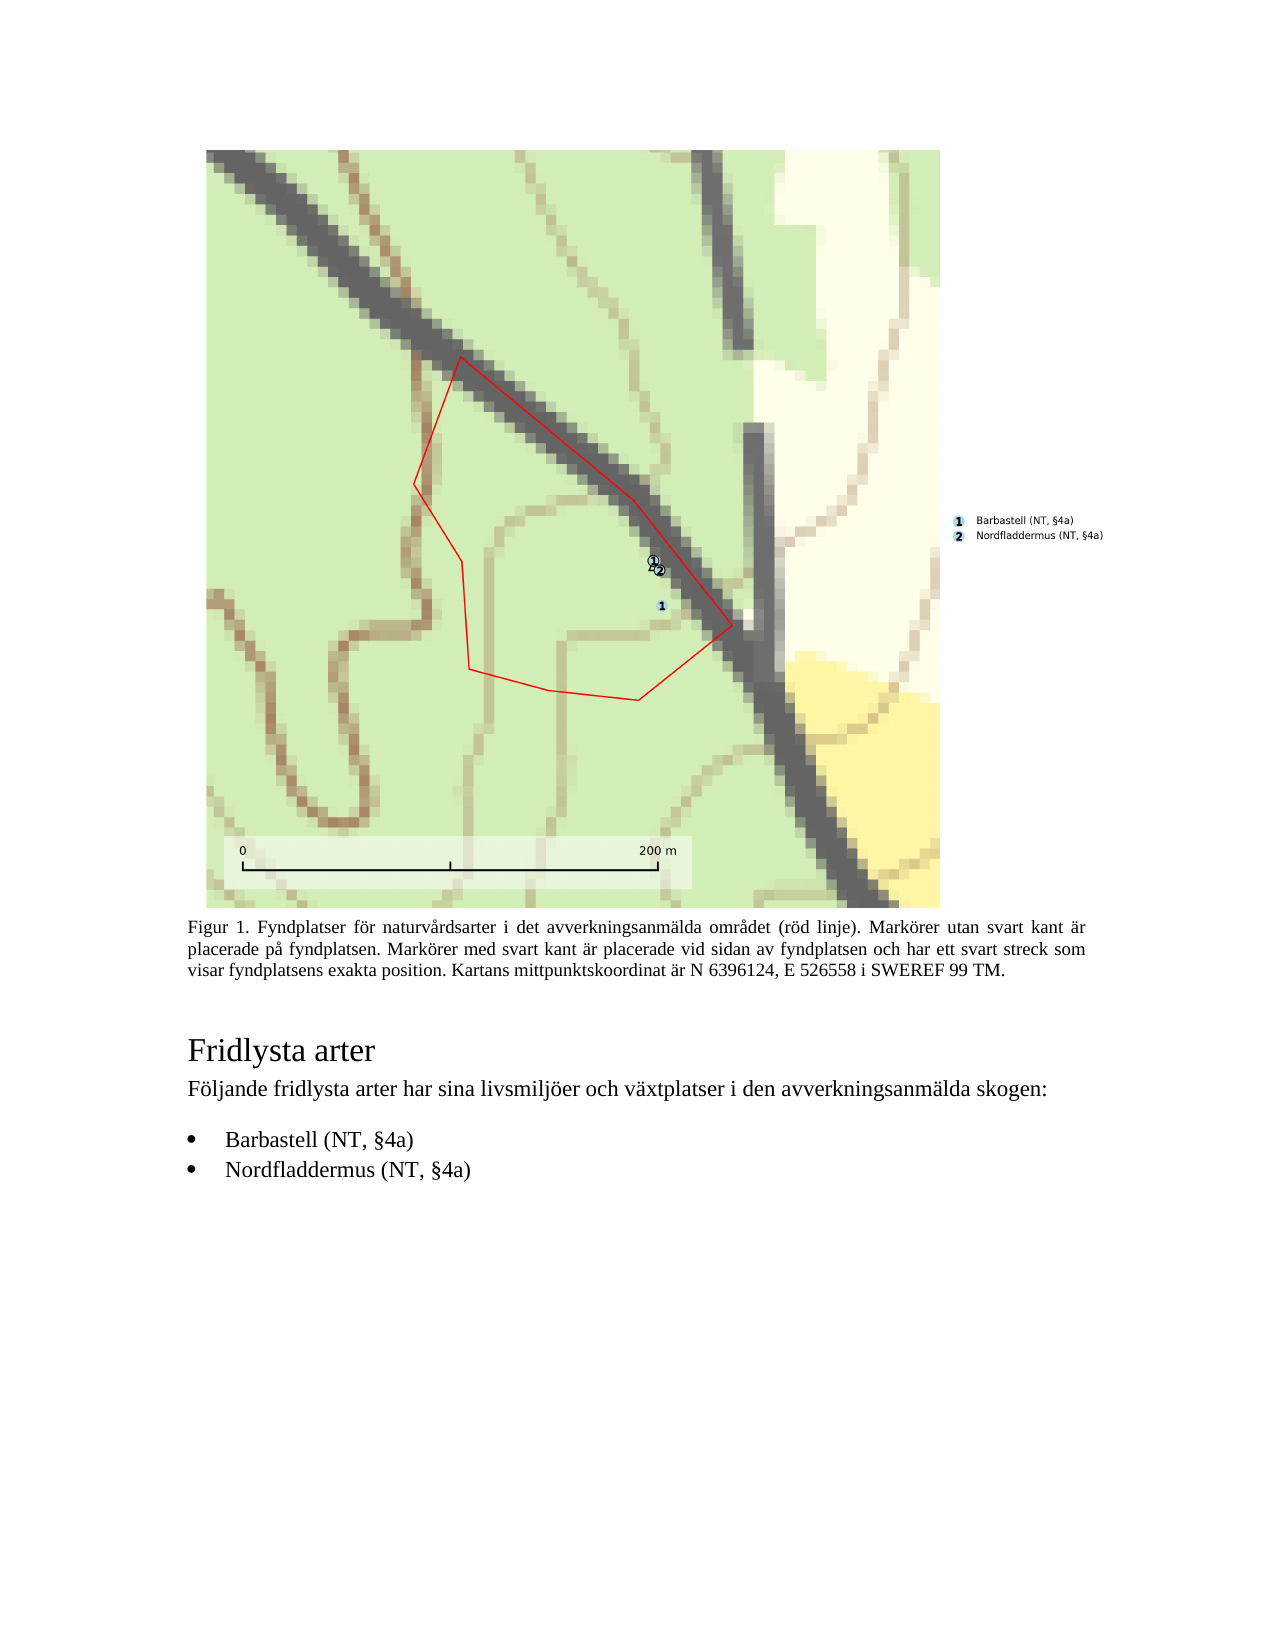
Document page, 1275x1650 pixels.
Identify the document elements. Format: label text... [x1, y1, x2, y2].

text Följande fridlysta arter har sina livsmiljöer och växtplatser i den avverkningsanmälda skogen: [187, 1075, 1087, 1101]
list Nordfladdermus (NT, §4a) [187, 1156, 1087, 1182]
list Barbastell (NT, §4a) [187, 1126, 1087, 1152]
text Figur 1. Fyndplatser för naturvårdsarter i det avverkningsanmälda området (röd linje). Markörer utan svart kant är placerade på fyndplatsen. Markörer med svart kant är placerade vid sidan av fyndplatsen och har ett svart streck som visar fyndplatsens exakta position. Kartans mittpunktskoordinat är N 6396124, E 526558 i SWEREF 99 TM. [187, 916, 1087, 981]
picture [206, 150, 1107, 908]
subtitle Fridlysta arter [187, 1031, 1087, 1069]
